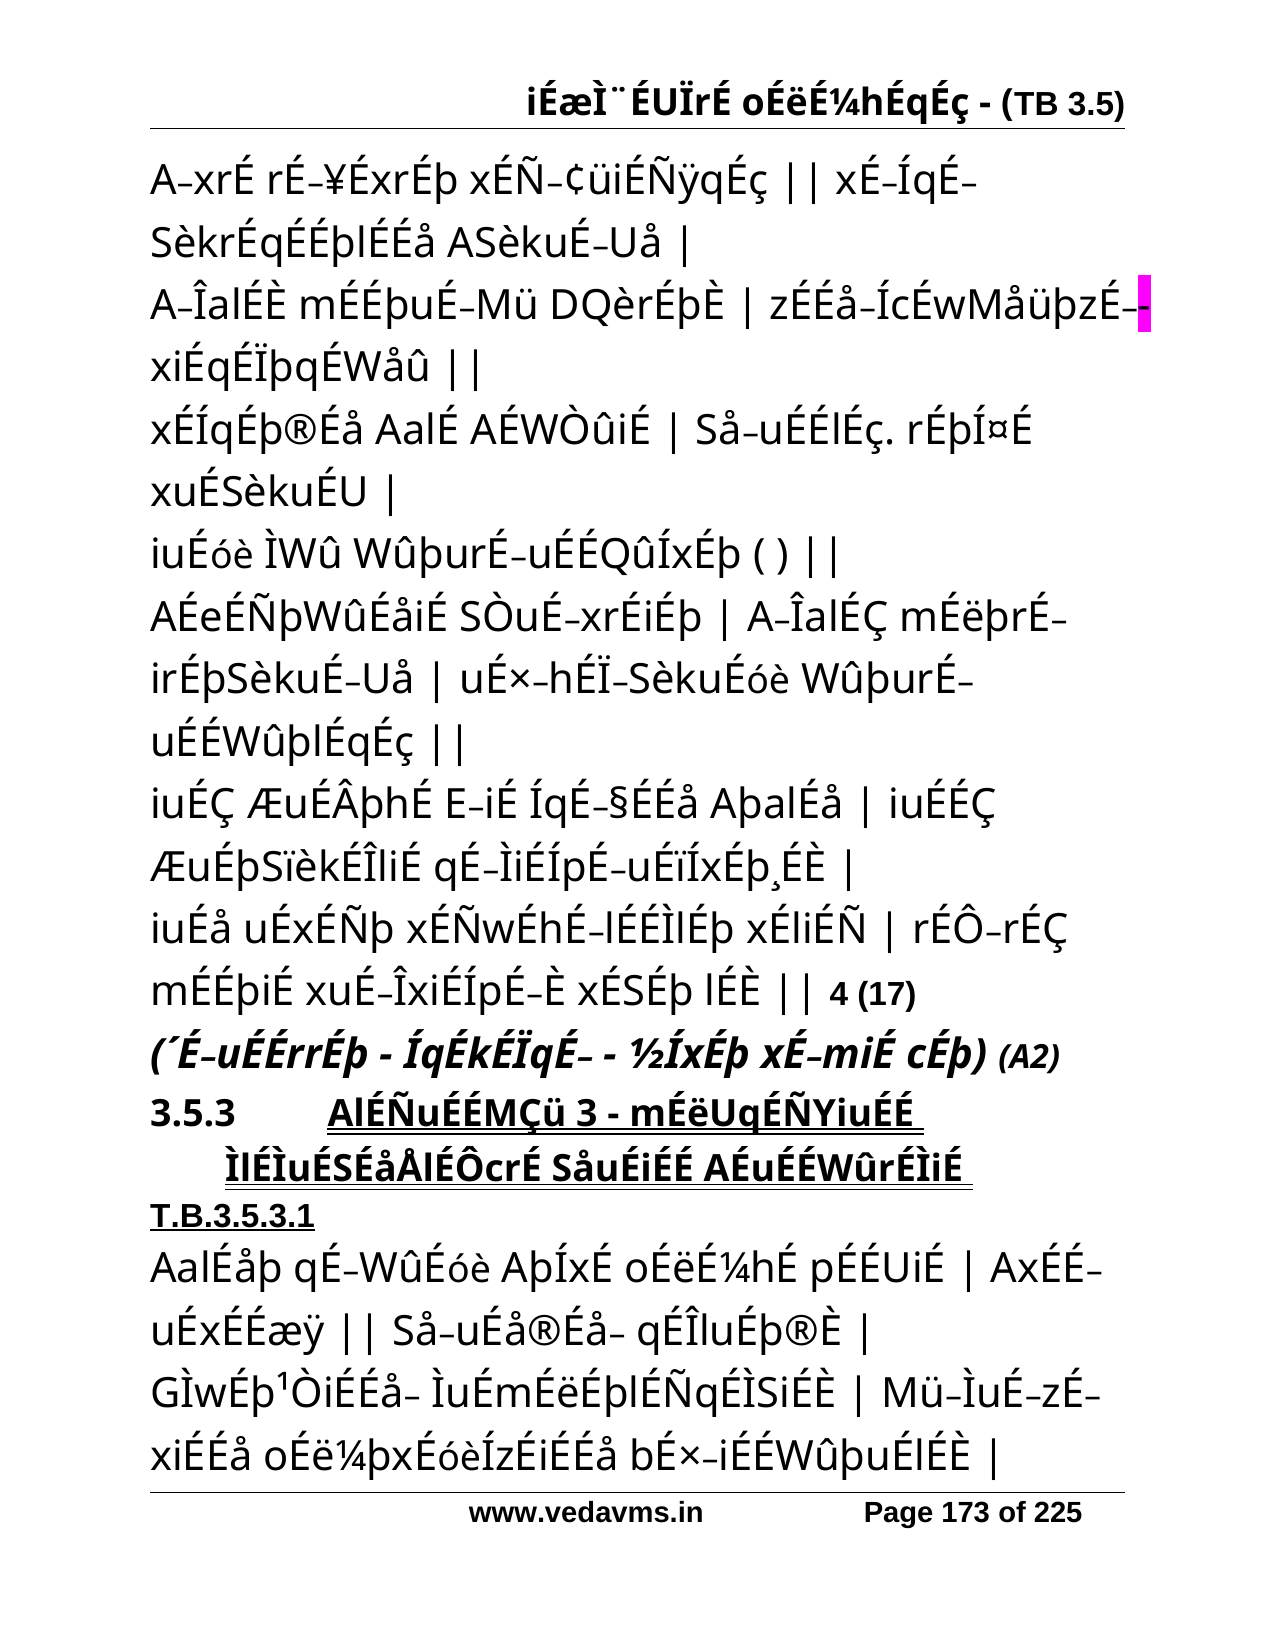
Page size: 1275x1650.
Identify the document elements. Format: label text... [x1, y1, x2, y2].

text AalÉåþ qÉ–WûÉóè AþÍxÉ oÉëÉ¼hÉ pÉÉUiÉ | AxÉÉ–uÉxÉÉæÿ || Så–uÉå®Éå– qÉÎluÉþ®È | GÌwÉþ¹ÒiÉÉå– ÌuÉmÉëÉþlÉÑqÉÌSiÉÈ | Mü–ÌuÉ–zÉ–xiÉÉå oÉë¼þxÉóèÍzÉiÉÉå bÉ×–iÉÉWûþuÉlÉÈ | [150, 1238, 1125, 1482]
text iuÉóè ÌWû WûþurÉ–uÉÉQûÍxÉþ ( ) || [150, 524, 1169, 581]
text iuÉÇ ÆuÉÂþhÉ E–iÉ ÍqÉ–§ÉÉå AþalÉå | iuÉÉÇ ÆuÉþSïèkÉÎliÉ qÉ–ÌiÉÍpÉ–uÉïÍxÉþ¸ÉÈ | [150, 774, 1169, 893]
text A–ÎalÉÈ mÉÉþuÉ–Mü DQèrÉþÈ | zÉÉå–ÍcÉwMåüþzÉ–-xiÉqÉÏþqÉWåû || [150, 275, 1169, 394]
text AÉeÉÑþWûÉåiÉ SÒuÉ–xrÉiÉþ | A–ÎalÉÇ mÉëþrÉ–irÉþSèkuÉ–Uå | uÉ×–hÉÏ–SèkuÉóè WûþurÉ–uÉÉWûþlÉqÉç || [150, 587, 1169, 768]
text T.B.3.5.3.1 [150, 1196, 1125, 1234]
text xÉÍqÉþ®Éå AalÉ AÉWÒûiÉ | Så–uÉÉlÉç. rÉþÍ¤É xuÉSèkuÉU | [150, 399, 1169, 519]
text (´É–uÉÉrrÉþ - ÍqÉkÉÏqÉ– - ½ÍxÉþ xÉ–miÉ cÉþ) (A2) [150, 1023, 1169, 1080]
text iuÉå uÉxÉÑþ xÉÑwÉhÉ–lÉÉÌlÉþ xÉliÉÑ | rÉÔ–rÉÇ mÉÉþiÉ xuÉ–ÎxiÉÍpÉ–È xÉSÉþ lÉÈ || 4 (17) [150, 899, 1169, 1018]
text A–xrÉ rÉ–¥ÉxrÉþ xÉÑ–¢üiÉÑÿqÉç || xÉ–ÍqÉ–SèkrÉqÉÉþlÉÉå ASèkuÉ–Uå | [150, 150, 1169, 269]
subtitle AlÉÑuÉÉMÇü 3 - mÉëUqÉÑYiuÉÉ ÌlÉÌuÉSÉåÅlÉÔcrÉ SåuÉiÉÉ AÉuÉÉWûrÉÌiÉ [150, 1086, 1125, 1192]
